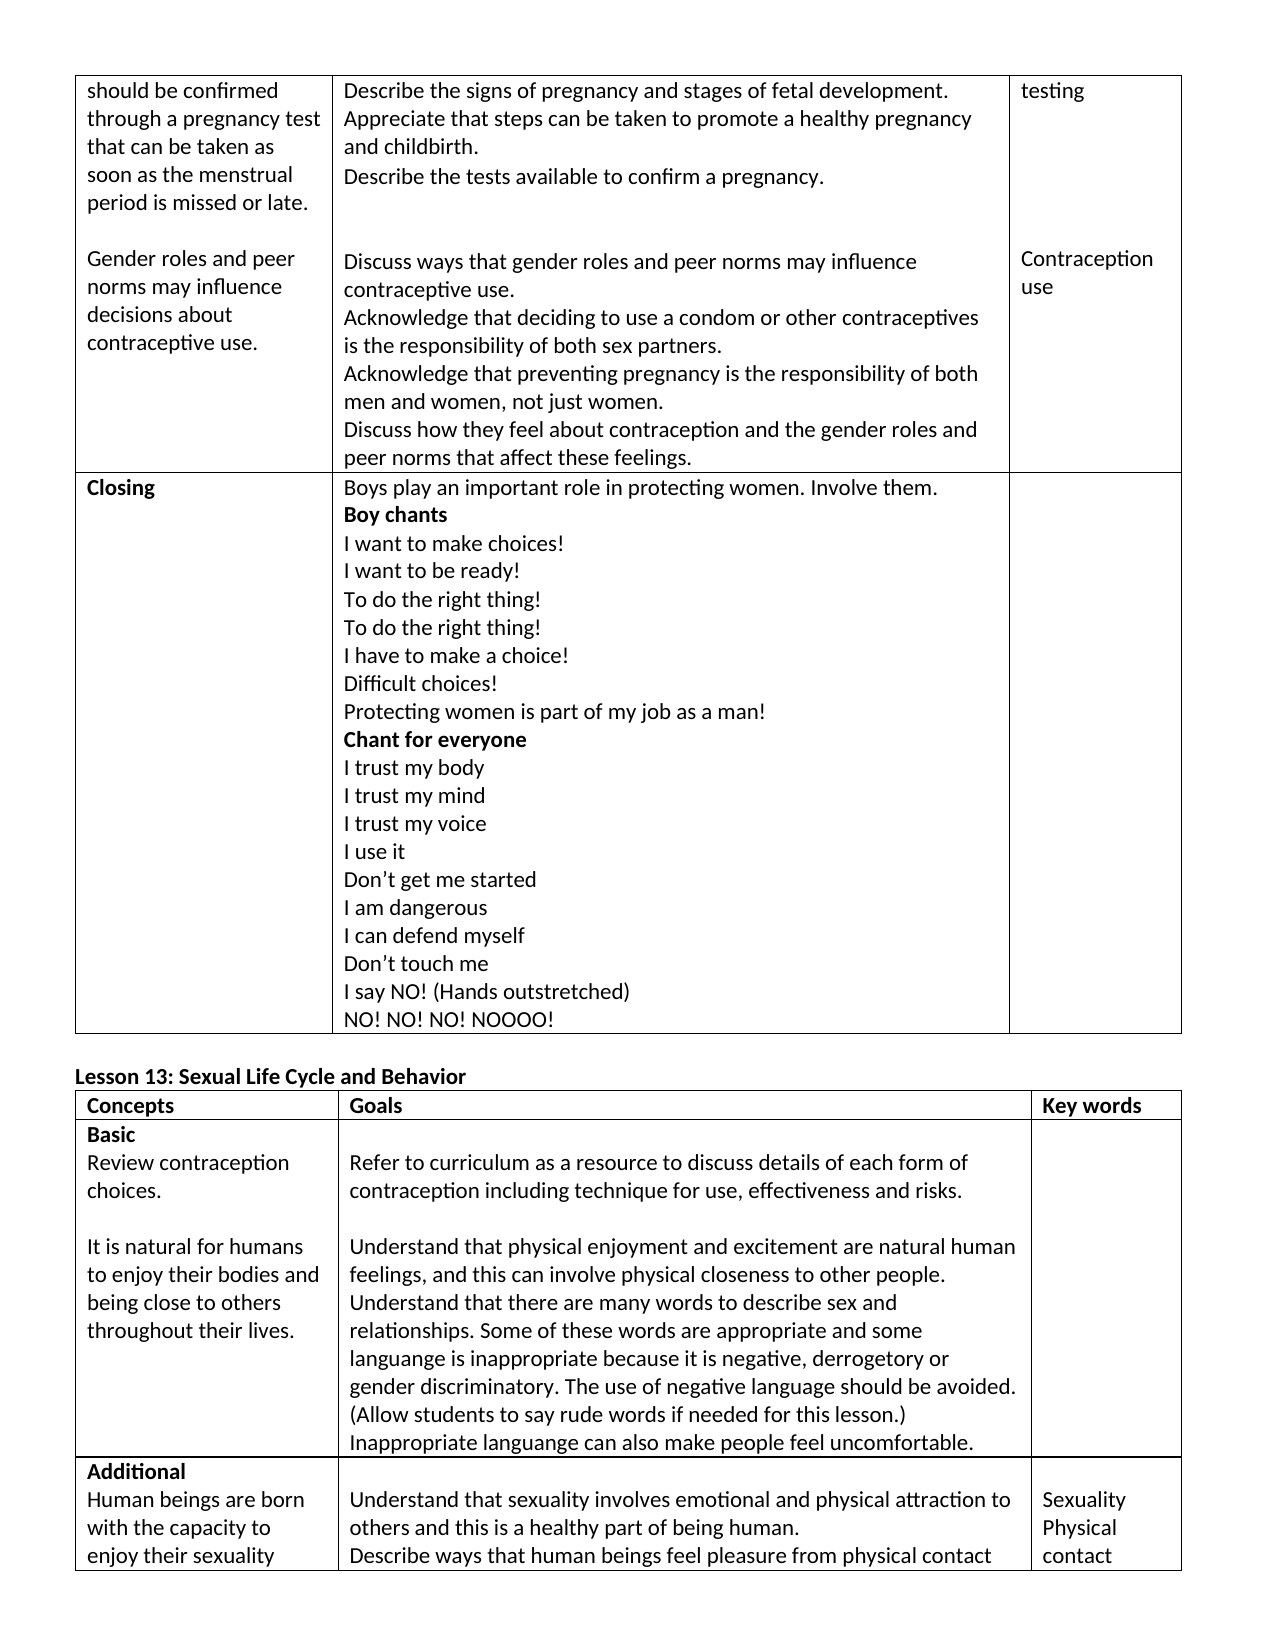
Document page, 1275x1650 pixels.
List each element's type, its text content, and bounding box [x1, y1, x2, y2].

table_header Goals [339, 1091, 1031, 1119]
table_cell Basic Review contraception choices. It is natural for humans to enjoy their bodies and being close to others throughout their lives. [76, 1120, 338, 1456]
table_cell Refer to curriculum as a resource to discuss details of each form of contraception including technique for use, effectiveness and risks. Understand that physical enjoyment and excitement are natural human feelings, and this can involve physical closeness to other people. Understand that there are many words to describe sex and relationships. Some of these words are appropriate and some languange is inappropriate because it is negative, derrogetory or gender discriminatory. The use of negative language should be avoided. (Allow students to say rude words if needed for this lesson.) Inappropriate languange can also make people feel uncomfortable. [339, 1120, 1031, 1456]
table_header Key words [1032, 1091, 1181, 1119]
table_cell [76, 1458, 338, 1569]
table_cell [339, 1458, 1031, 1569]
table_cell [1010, 76, 1181, 472]
text Lesson 13: Sexual Life Cycle and Behavior [75, 1062, 1200, 1090]
table_cell Closing [76, 473, 332, 1033]
table_cell Boys play an important role in protecting women. Involve them. Boy chants I want to make choices! I want to be ready! To do the right thing! To do the right thing! I have to make a choice! Difficult choices! Protecting women is part of my job as a man! Chant for everyone I trust my body I trust my mind I trust my voice I use it Don’t get me started I am dangerous I can defend myself Don’t touch me I say NO! (Hands outstretched) NO! NO! NO! NOOOO! [333, 473, 1009, 1033]
table_cell [1010, 473, 1181, 1033]
table_cell [1032, 1120, 1181, 1456]
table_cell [1032, 1458, 1181, 1569]
table_header Concepts [76, 1091, 338, 1119]
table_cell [76, 76, 332, 472]
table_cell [333, 76, 1009, 472]
